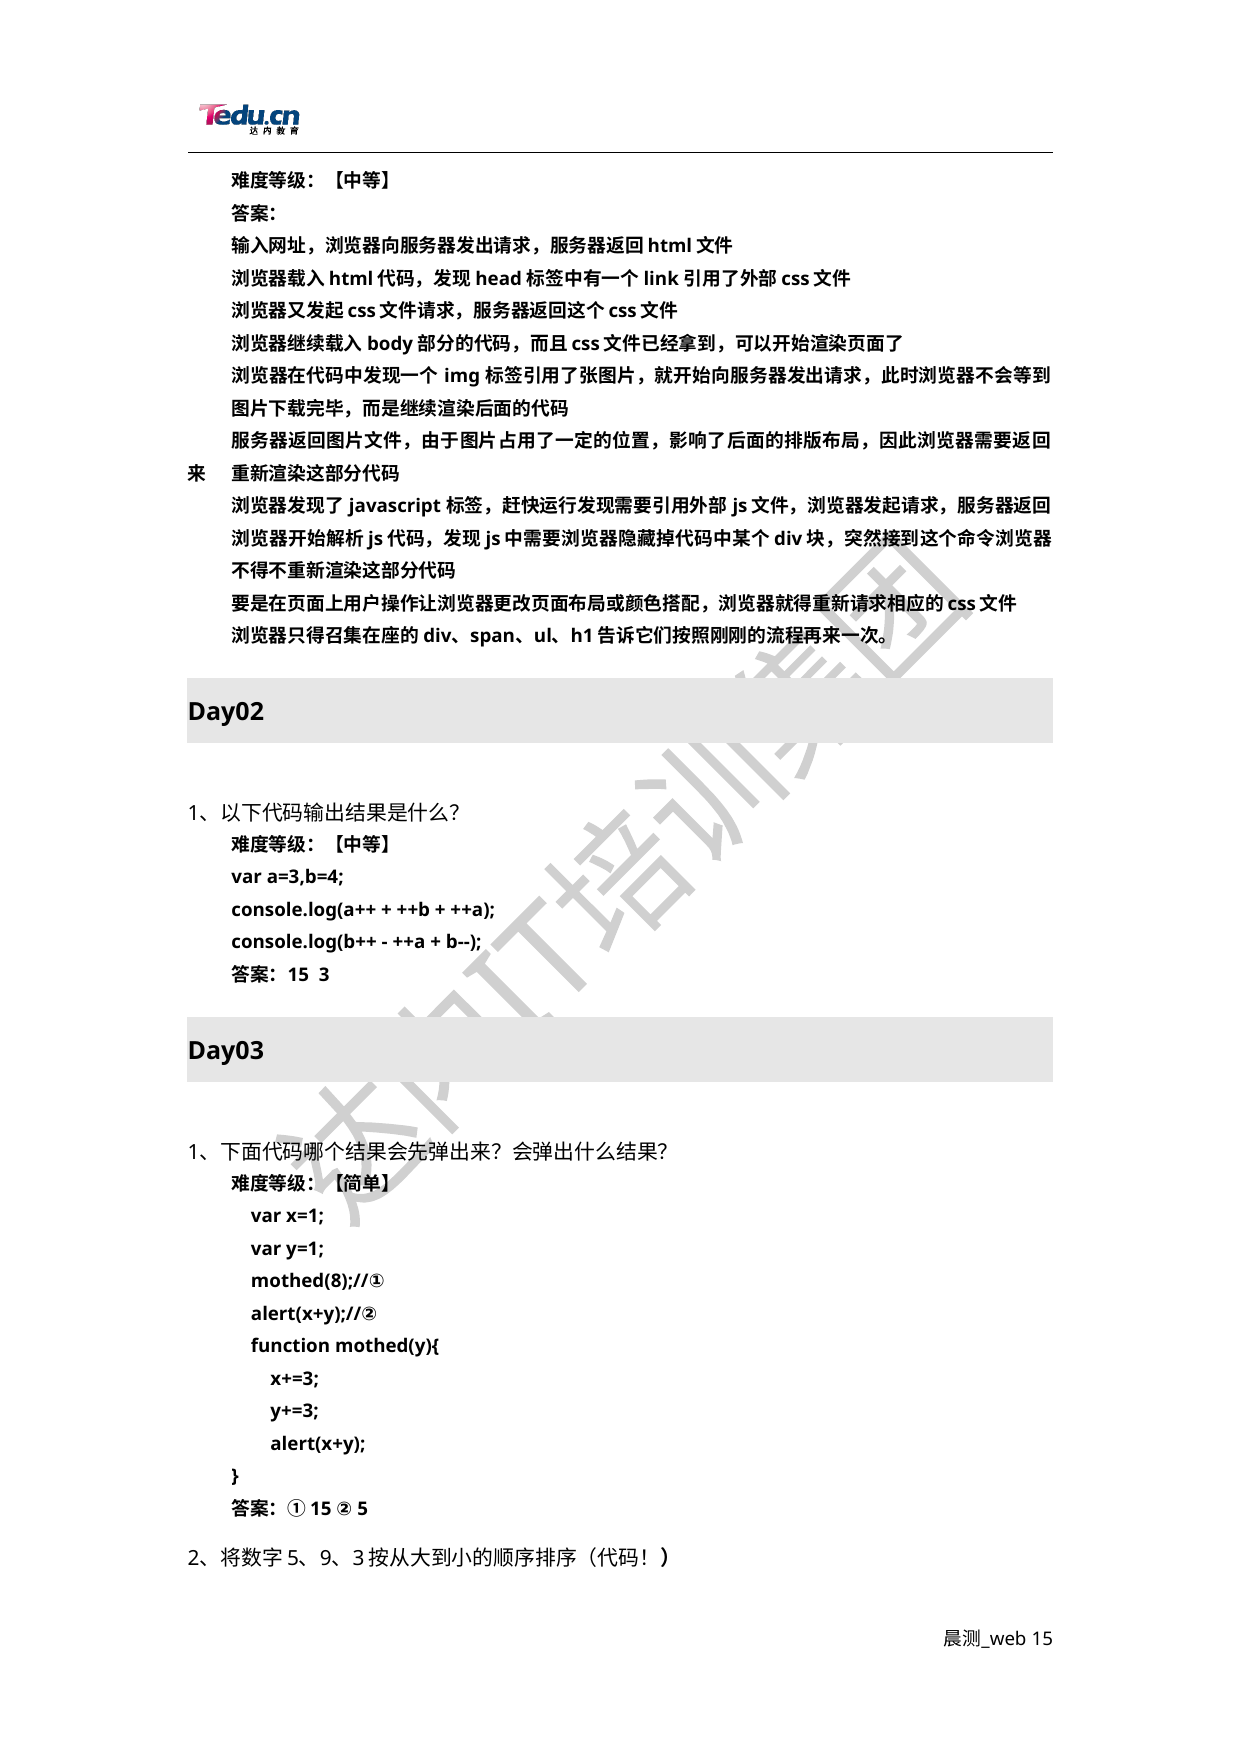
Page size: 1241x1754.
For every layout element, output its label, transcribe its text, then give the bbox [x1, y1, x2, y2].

text alert(x+y); [187, 1426, 1053, 1459]
text function mothed(y){ [187, 1329, 1053, 1361]
text 要是在页面上用户操作让浏览器更改页面布局或颜色搭配，浏览器就得重新请求相应的css文件 [187, 586, 1053, 618]
text 浏览器发现了 javascript 标签，赶快运行发现需要引用外部js文件，浏览器发起请求，服务器返回 浏览器开始解析js代码，发现js中需要浏览器隐藏掉代码中某个div块，突然接到这个命令浏览器 不得不重新渲染这部分代码 [187, 488, 1053, 586]
text 浏览器又发起css文件请求，服务器返回这个css文件 [187, 293, 1053, 326]
text 服务器返回图片文件，由于图片占用了一定的位置，影响了后面的排版布局，因此浏览器需要返回来 重新渲染这部分代码 [187, 423, 1053, 488]
text 输入网址，浏览器向服务器发出请求，服务器返回html文件 [187, 228, 1053, 261]
text y+=3; [187, 1394, 1053, 1426]
text 浏览器在代码中发现一个 img 标签引用了张图片，就开始向服务器发出请求，此时浏览器不会等到 图片下载完毕，而是继续渲染后面的代码 [187, 358, 1053, 423]
subtitle Day02 [187, 678, 1053, 743]
text console.log(b++ - ++a + b--); [187, 925, 1053, 957]
text 答案： [187, 196, 1053, 228]
text var a=3,b=4; [187, 860, 1053, 892]
list 下面代码哪个结果会先弹出来？会弹出什么结果？ [187, 1134, 1053, 1166]
picture [187, 88, 328, 150]
text 答案：①15 ② 5 [187, 1491, 1053, 1524]
text 浏览器只得召集在座的 div、span、ul、h1告诉它们按照刚刚的流程再来一次。 [187, 618, 1053, 651]
text 难度等级：【简单】 [187, 1166, 1053, 1199]
text 2、将数字5、9、3按从大到小的顺序排序（代码！） [187, 1540, 1053, 1573]
text 难度等级：【中等】 [187, 827, 1053, 860]
text var x=1; [187, 1199, 1053, 1231]
text mothed(8);//① [187, 1264, 1053, 1296]
text 浏览器继续载入 body 部分的代码，而且css文件已经拿到，可以开始渲染页面了 [187, 326, 1053, 358]
text console.log(a++ + ++b + ++a); [187, 892, 1053, 925]
text 1、以下代码输出结果是什么？ [187, 795, 1053, 827]
subtitle Day03 [187, 1017, 1053, 1082]
text 浏览器载入html代码，发现 head 标签中有一个 link 引用了外部css文件 [187, 261, 1053, 293]
text 答案：15 3 [187, 957, 1053, 990]
text 难度等级：【中等】 [187, 163, 1053, 196]
text alert(x+y);//② [187, 1296, 1053, 1329]
text var y=1; [187, 1231, 1053, 1264]
text } [187, 1459, 1053, 1491]
text x+=3; [187, 1361, 1053, 1394]
